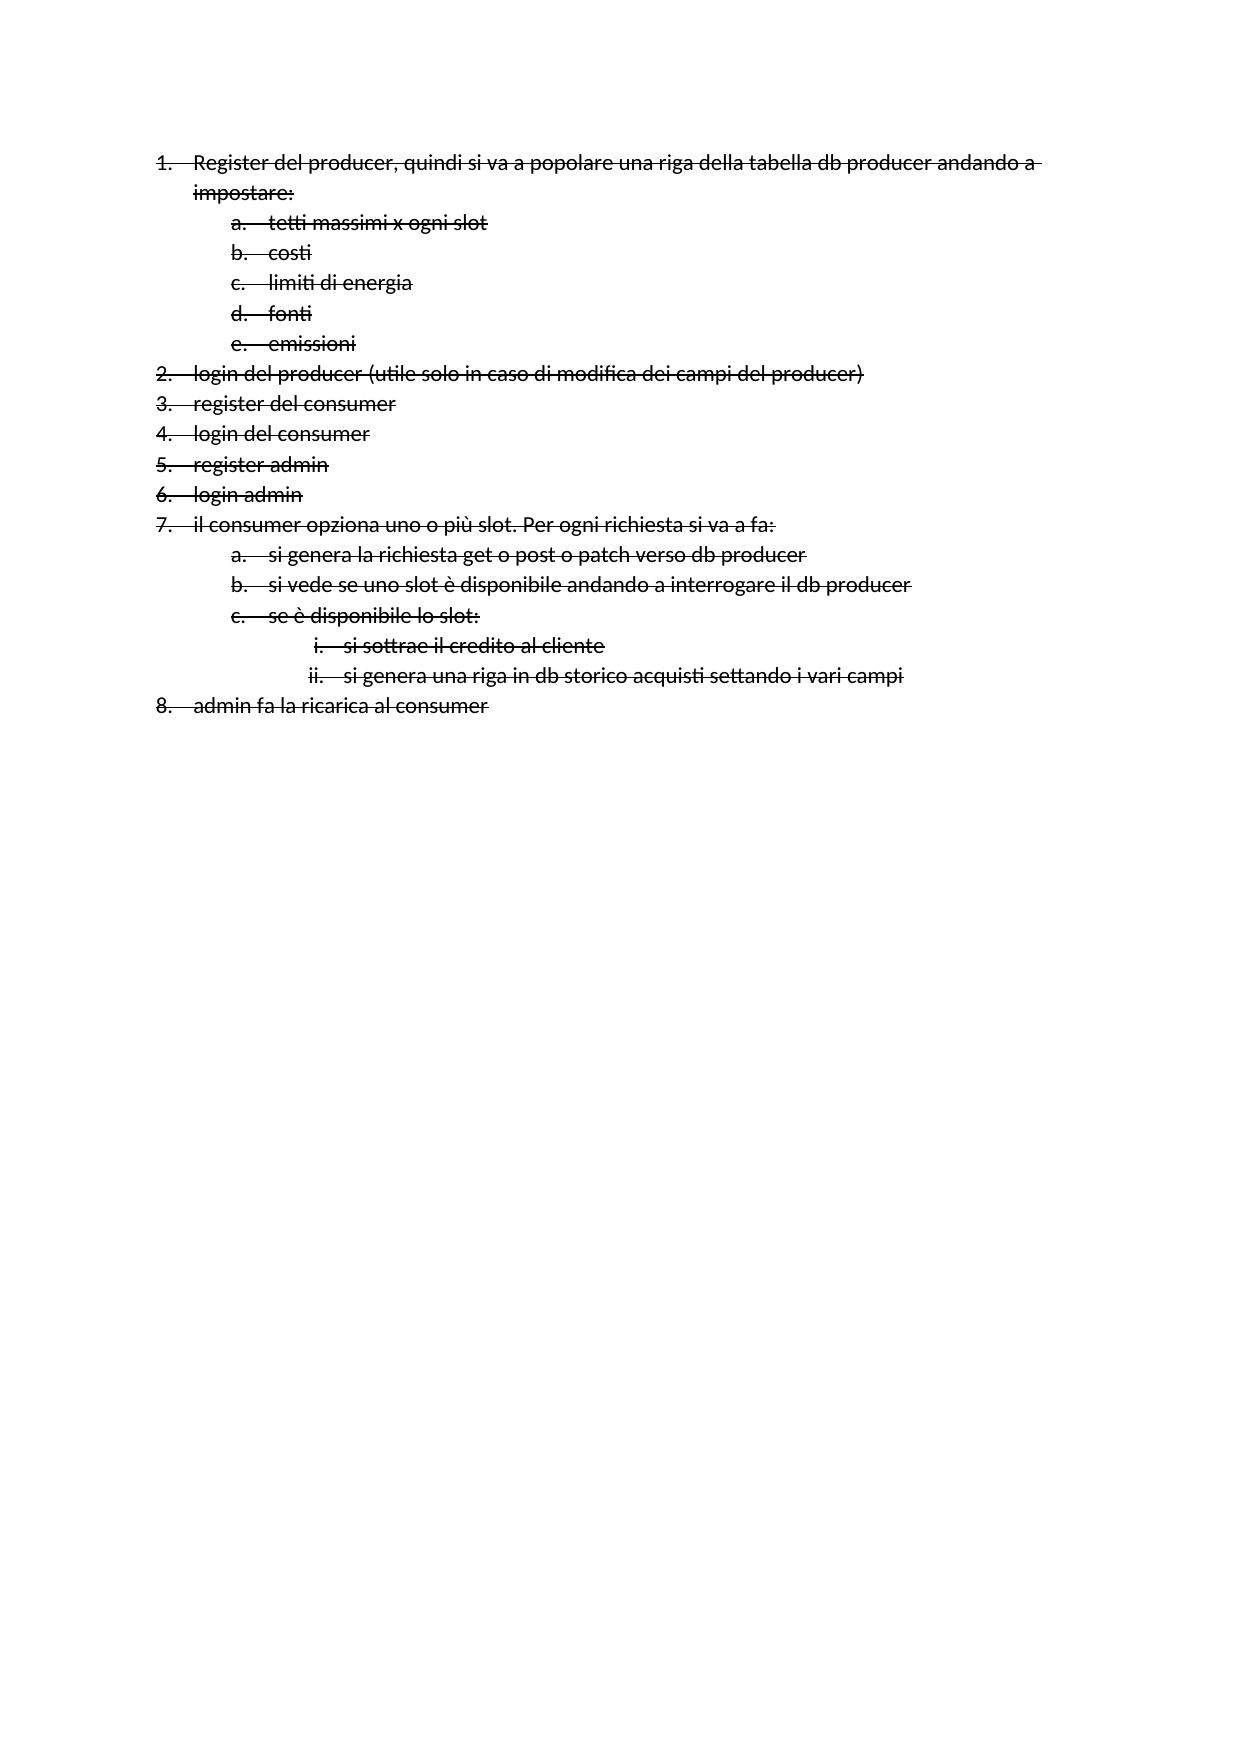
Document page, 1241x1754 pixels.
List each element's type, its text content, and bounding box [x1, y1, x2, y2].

list register admin [156, 450, 1122, 478]
list login del consumer [156, 419, 1122, 447]
list si sottrae il credito al cliente [324, 631, 1122, 659]
list limiti di energia [231, 268, 1122, 296]
list si genera una riga in db storico acquisti settando i vari campi [324, 661, 1122, 689]
list emissioni [231, 329, 1122, 357]
list register del consumer [156, 389, 1122, 417]
list se è disponibile lo slot: [231, 601, 1122, 629]
list login admin [156, 480, 1122, 508]
list si genera la richiesta get o post o patch verso db producer [231, 540, 1122, 568]
list tetti massimi x ogni slot [231, 208, 1122, 236]
list admin fa la ricarica al consumer [156, 691, 1122, 719]
list il consumer opziona uno o più slot. Per ogni richiesta si va a fa: [156, 510, 1122, 538]
list si vede se uno slot è disponibile andando a interrogare il db producer [231, 571, 1122, 598]
list fonti [231, 299, 1122, 327]
list Register del producer, quindi si va a popolare una riga della tabella db producer andando a impostare: [156, 148, 1122, 206]
list login del producer (utile solo in caso di modifica dei campi del producer) [156, 359, 1122, 387]
list costi [231, 238, 1122, 266]
